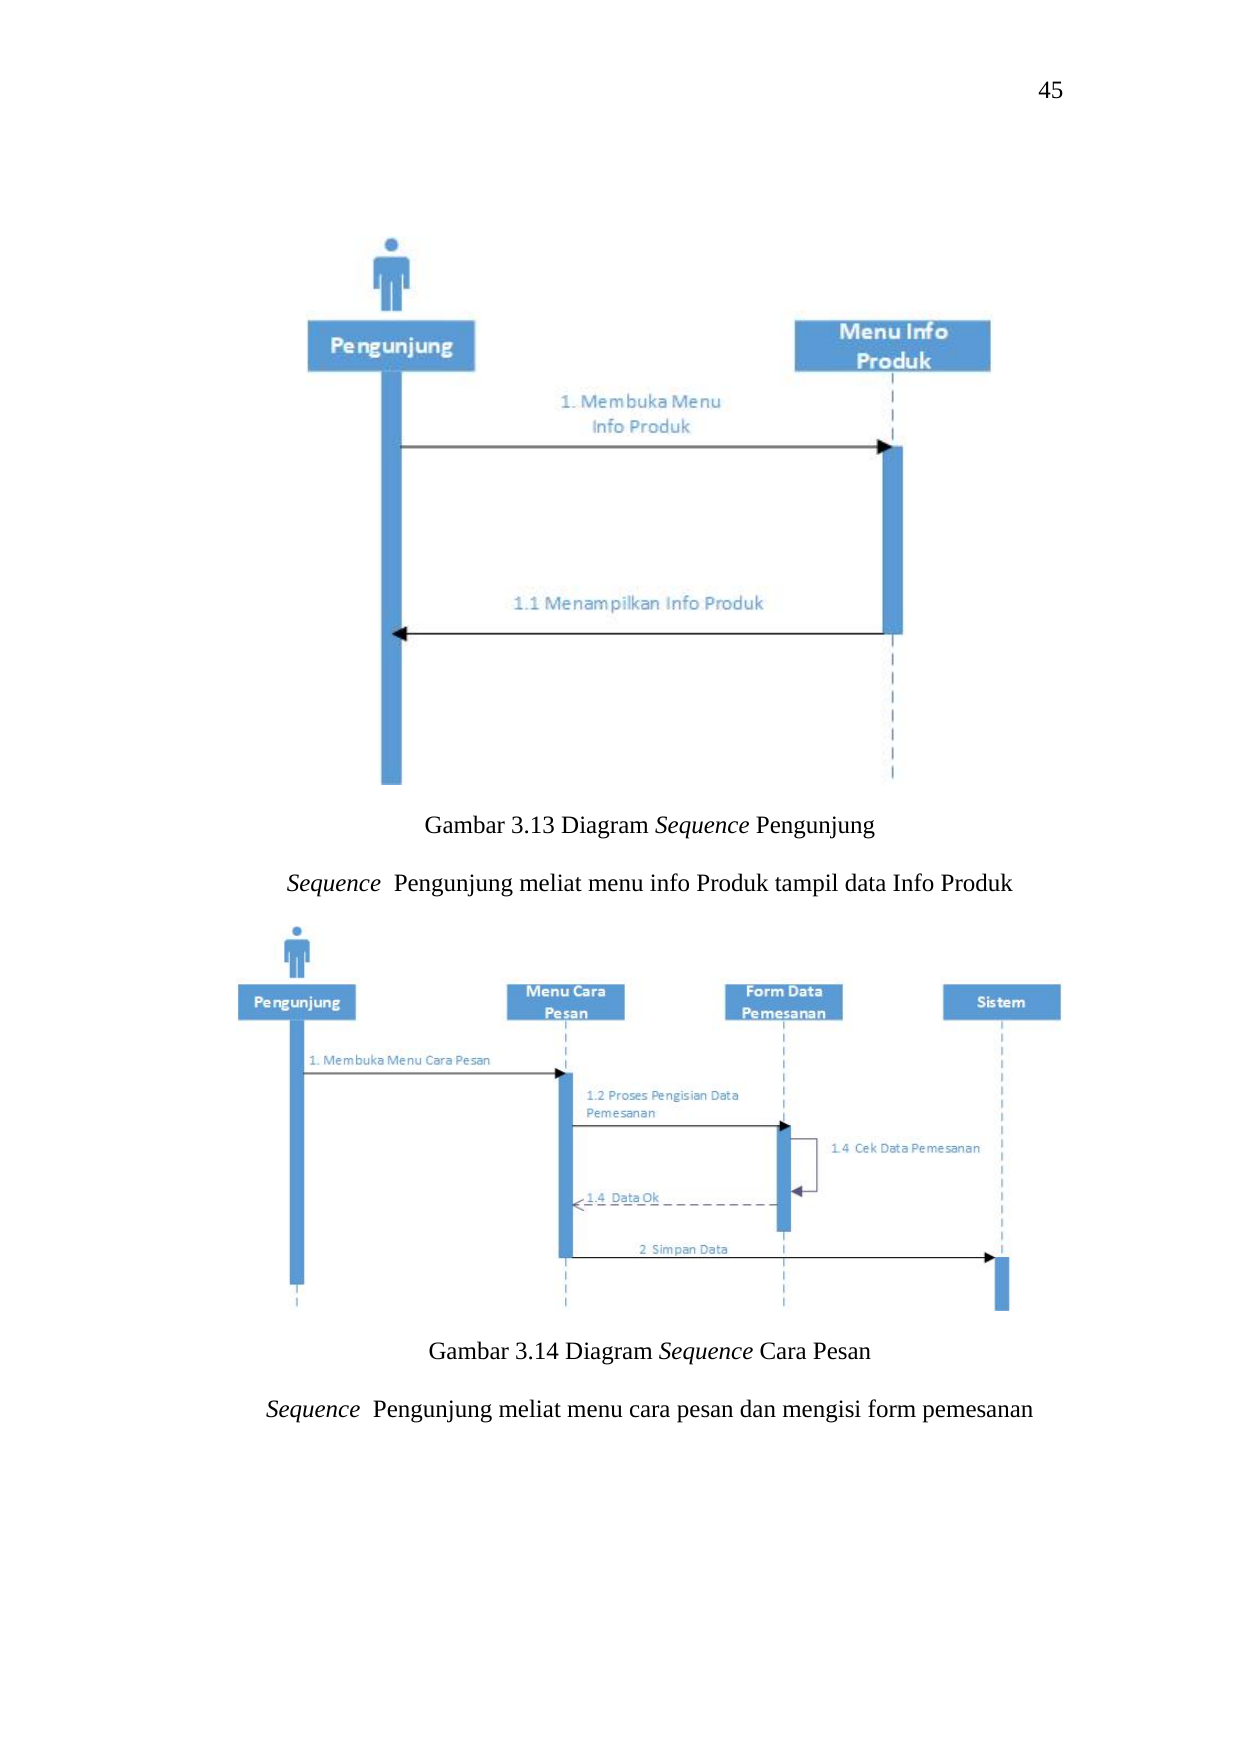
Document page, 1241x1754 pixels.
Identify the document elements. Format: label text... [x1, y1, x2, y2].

picture [236, 925, 1063, 1311]
list Sequence Pengunjung meliat menu cara pesan dan mengisi form pemesanan [236, 1394, 1063, 1423]
list Gambar 3.13 Diagram Sequence Pengunjung [236, 810, 1063, 839]
list Gambar 3.14 Diagram Sequence Cara Pesan [236, 1336, 1063, 1365]
list Sequence Pengunjung meliat menu info Produk tampil data Info Produk [236, 868, 1063, 896]
picture [306, 236, 994, 785]
